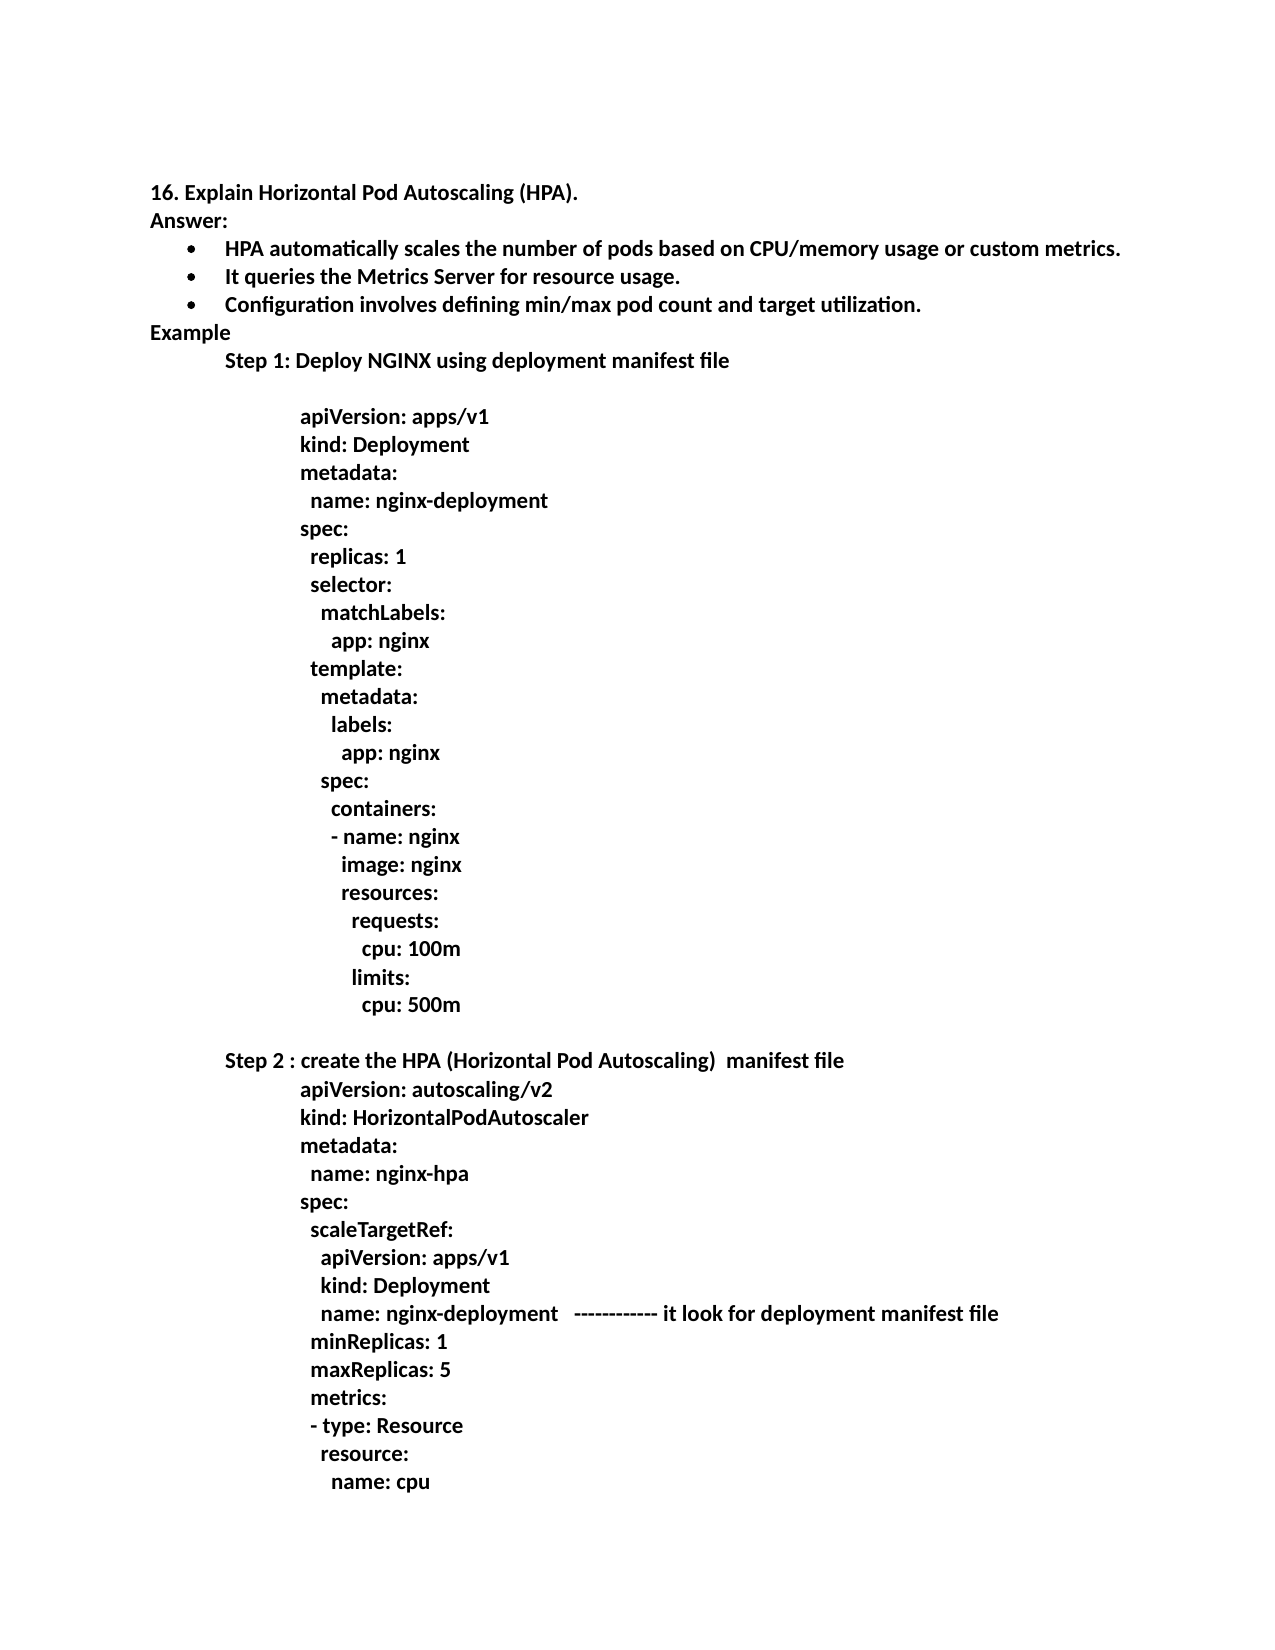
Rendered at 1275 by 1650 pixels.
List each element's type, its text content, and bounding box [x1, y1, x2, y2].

text Example [150, 318, 1125, 346]
text metadata: [300, 682, 1125, 710]
text image: nginx [300, 851, 1125, 878]
text name: nginx-hpa [300, 1159, 1125, 1187]
text Step 2 : create the HPA (Horizontal Pod Autoscaling) manifest file [150, 1047, 1125, 1075]
text app: nginx [300, 738, 1125, 766]
text cpu: 500m [300, 991, 1125, 1019]
text apiVersion: autoscaling/v2 [150, 1075, 1125, 1103]
text matchLabels: [300, 598, 1125, 626]
text template: [300, 654, 1125, 682]
text metrics: [300, 1383, 1125, 1411]
text metadata: [300, 1131, 1125, 1159]
text selector: [300, 570, 1125, 598]
text name: nginx-deployment ------------ it look for deployment manifest file [300, 1299, 1125, 1327]
text limits: [300, 963, 1125, 991]
text labels: [300, 710, 1125, 738]
text containers: [300, 794, 1125, 822]
text Step 1: Deploy NGINX using deployment manifest file [150, 346, 1125, 374]
text apiVersion: apps/v1 [300, 1243, 1125, 1271]
text cpu: 100m [300, 934, 1125, 963]
text apiVersion: apps/v1 [300, 402, 1125, 430]
text spec: [300, 766, 1125, 794]
text spec: [300, 1187, 1125, 1215]
text replicas: 1 [300, 542, 1125, 570]
text scaleTargetRef: [300, 1215, 1125, 1243]
text minReplicas: 1 [300, 1327, 1125, 1355]
list It queries the Metrics Server for resource usage. [187, 262, 1125, 290]
text kind: HorizontalPodAutoscaler [300, 1103, 1125, 1131]
text resources: [300, 878, 1125, 907]
text metadata: [300, 458, 1125, 486]
text - name: nginx [300, 822, 1125, 851]
list HPA automatically scales the number of pods based on CPU/memory usage or custom metrics. [187, 234, 1125, 262]
text resource: [300, 1439, 1125, 1467]
text requests: [300, 907, 1125, 934]
list Configuration involves defining min/max pod count and target utilization. [187, 290, 1125, 318]
text kind: Deployment [300, 430, 1125, 458]
text 16. Explain Horizontal Pod Autoscaling (HPA). [150, 178, 1125, 206]
text Answer: [150, 206, 1125, 234]
text name: nginx-deployment [300, 486, 1125, 514]
text maxReplicas: 5 [300, 1355, 1125, 1383]
text - type: Resource [300, 1411, 1125, 1439]
text app: nginx [300, 626, 1125, 654]
text spec: [300, 514, 1125, 542]
text kind: Deployment [300, 1271, 1125, 1299]
text name: cpu [300, 1467, 1125, 1495]
